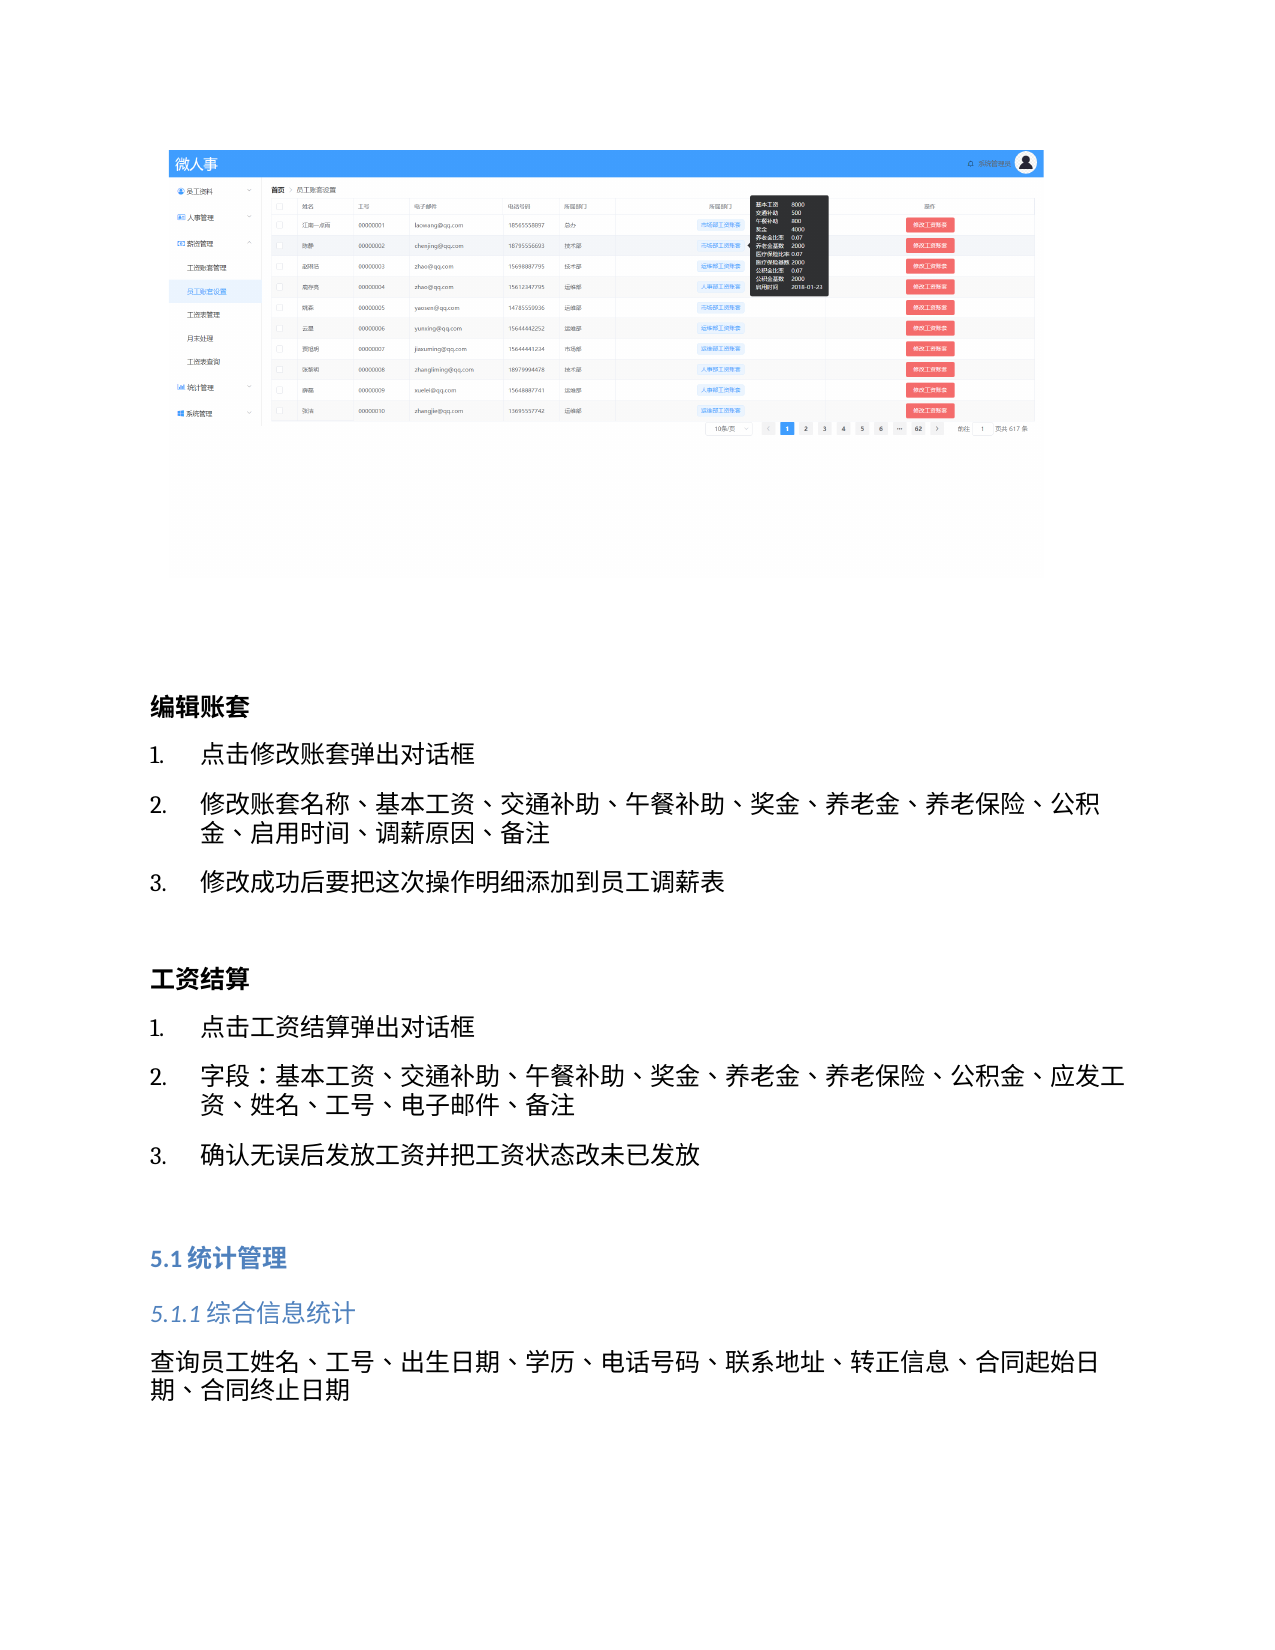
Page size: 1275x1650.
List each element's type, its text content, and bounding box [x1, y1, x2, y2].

list 修改成功后要把这次操作明细添加到员工调薪表 [150, 869, 1125, 898]
subtitle 5.1 统计管理 [150, 1241, 1125, 1275]
text 查询员工姓名、工号、出生日期、学历、电话号码、联系地址、转正信息、合同起始日期、合同终止日期 [150, 1348, 1125, 1406]
list 字段：基本工资、交通补助、午餐补助、奖金、养老金、养老保险、公积金、应发工资、姓名、工号、电子邮件、备注 [150, 1063, 1125, 1121]
subtitle 5.1.1 综合信息统计 [150, 1296, 1125, 1330]
text 工资结算 [150, 966, 1125, 995]
list 点击工资结算弹出对话框 [150, 1014, 1125, 1042]
list 修改账套名称、基本工资、交通补助、午餐补助、奖金、养老金、养老保险、公积金、启用时间、调薪原因、备注 [150, 791, 1125, 848]
text 编辑账套 [150, 694, 1125, 722]
list 点击修改账套弹出对话框 [150, 741, 1125, 770]
picture [168, 150, 1044, 578]
list 确认无误后发放工资并把工资状态改未已发放 [150, 1142, 1125, 1170]
